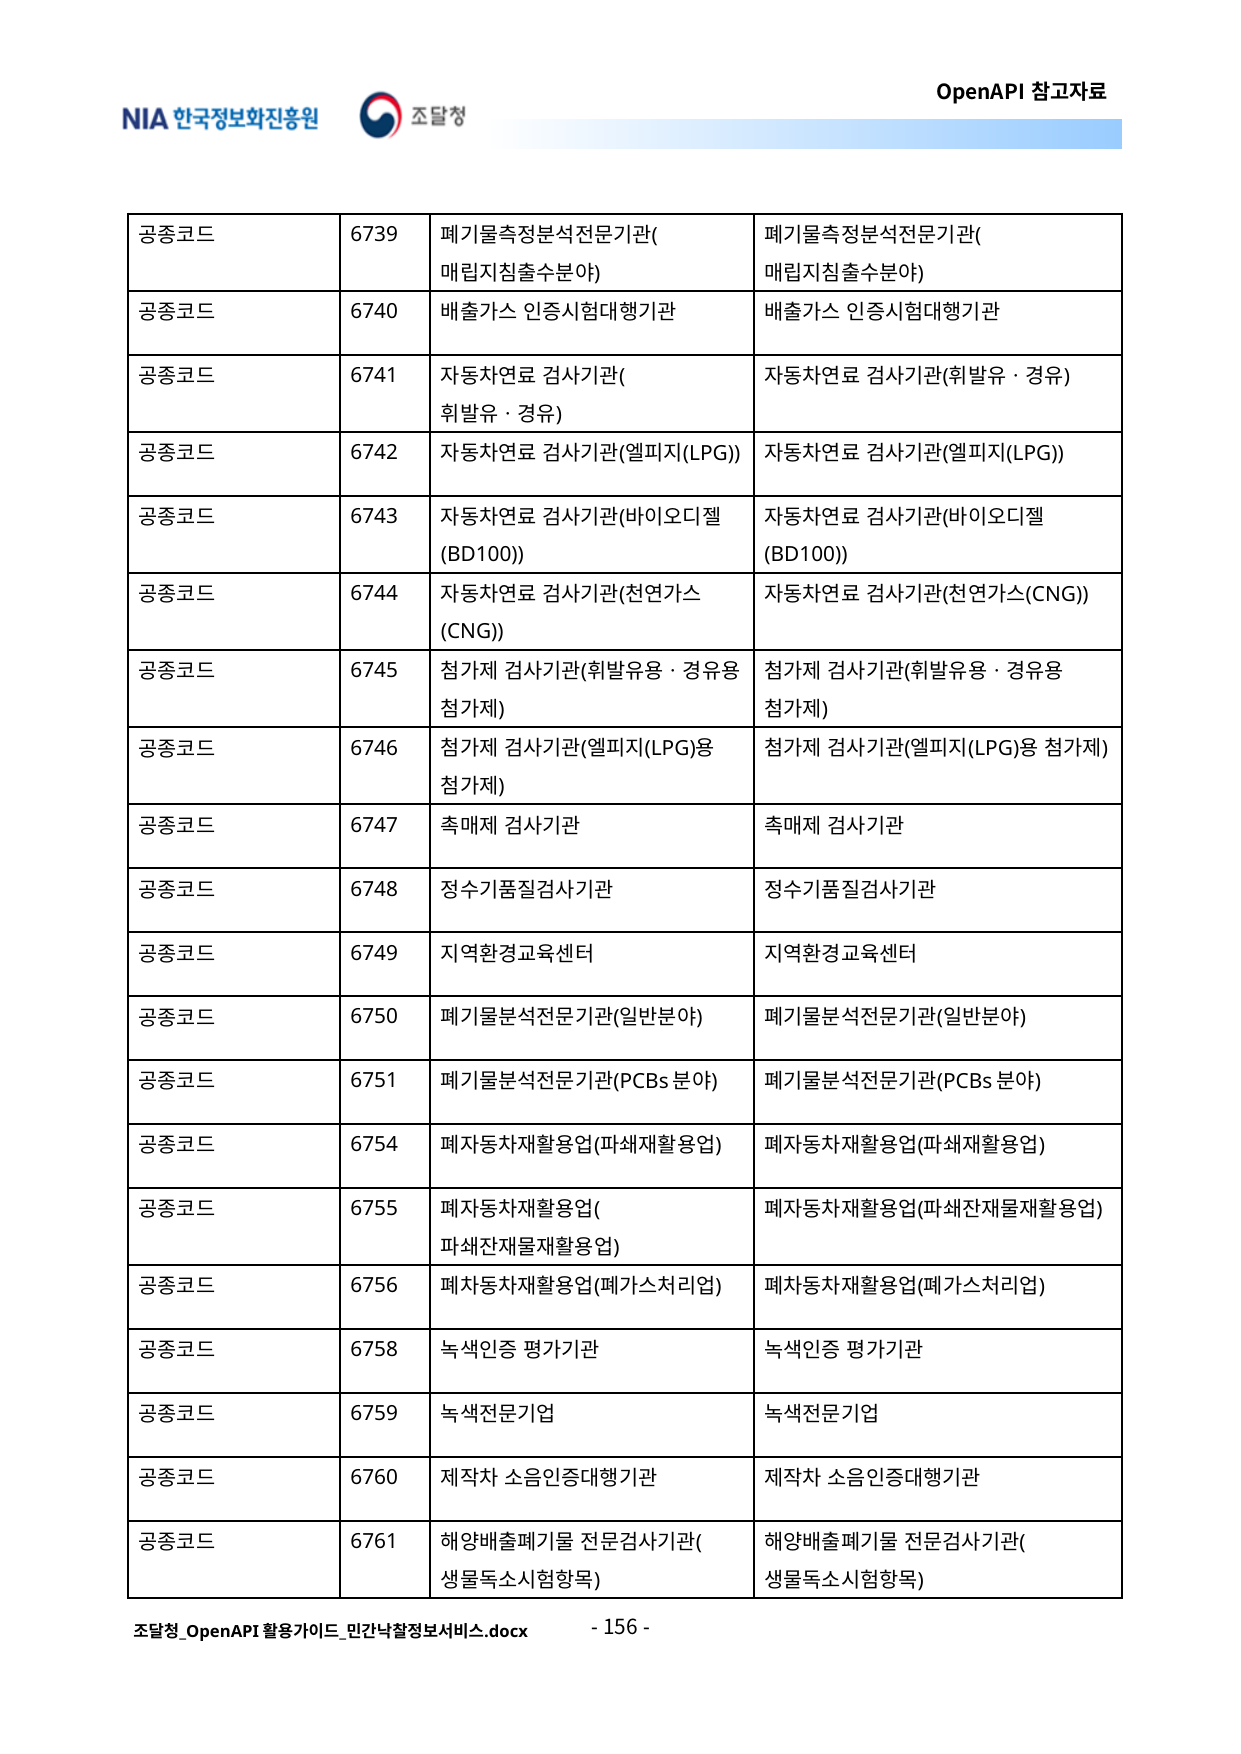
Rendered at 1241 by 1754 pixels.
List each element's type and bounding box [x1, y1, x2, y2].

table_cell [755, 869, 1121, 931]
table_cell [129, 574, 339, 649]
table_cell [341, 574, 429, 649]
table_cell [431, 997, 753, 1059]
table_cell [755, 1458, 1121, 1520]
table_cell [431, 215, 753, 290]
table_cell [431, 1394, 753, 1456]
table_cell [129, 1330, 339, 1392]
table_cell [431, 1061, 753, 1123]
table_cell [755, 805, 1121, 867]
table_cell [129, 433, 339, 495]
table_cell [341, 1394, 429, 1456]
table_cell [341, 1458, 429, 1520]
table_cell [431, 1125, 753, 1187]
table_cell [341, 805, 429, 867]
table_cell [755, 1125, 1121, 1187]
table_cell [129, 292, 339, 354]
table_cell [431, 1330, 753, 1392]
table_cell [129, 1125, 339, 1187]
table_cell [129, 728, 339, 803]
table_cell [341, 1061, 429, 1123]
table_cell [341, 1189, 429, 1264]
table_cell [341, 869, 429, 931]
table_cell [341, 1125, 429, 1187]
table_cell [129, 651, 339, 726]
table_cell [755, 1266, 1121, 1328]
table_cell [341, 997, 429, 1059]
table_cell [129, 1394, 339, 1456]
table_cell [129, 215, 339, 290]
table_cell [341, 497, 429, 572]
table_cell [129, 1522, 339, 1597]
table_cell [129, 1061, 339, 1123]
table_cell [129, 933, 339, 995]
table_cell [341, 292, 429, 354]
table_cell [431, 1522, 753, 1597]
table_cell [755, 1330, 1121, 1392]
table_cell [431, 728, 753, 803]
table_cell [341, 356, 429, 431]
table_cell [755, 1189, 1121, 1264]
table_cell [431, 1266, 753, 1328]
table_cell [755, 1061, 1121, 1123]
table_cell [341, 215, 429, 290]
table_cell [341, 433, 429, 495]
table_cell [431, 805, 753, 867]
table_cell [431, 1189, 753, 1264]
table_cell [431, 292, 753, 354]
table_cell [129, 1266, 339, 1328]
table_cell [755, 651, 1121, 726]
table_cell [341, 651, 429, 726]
picture [118, 88, 472, 145]
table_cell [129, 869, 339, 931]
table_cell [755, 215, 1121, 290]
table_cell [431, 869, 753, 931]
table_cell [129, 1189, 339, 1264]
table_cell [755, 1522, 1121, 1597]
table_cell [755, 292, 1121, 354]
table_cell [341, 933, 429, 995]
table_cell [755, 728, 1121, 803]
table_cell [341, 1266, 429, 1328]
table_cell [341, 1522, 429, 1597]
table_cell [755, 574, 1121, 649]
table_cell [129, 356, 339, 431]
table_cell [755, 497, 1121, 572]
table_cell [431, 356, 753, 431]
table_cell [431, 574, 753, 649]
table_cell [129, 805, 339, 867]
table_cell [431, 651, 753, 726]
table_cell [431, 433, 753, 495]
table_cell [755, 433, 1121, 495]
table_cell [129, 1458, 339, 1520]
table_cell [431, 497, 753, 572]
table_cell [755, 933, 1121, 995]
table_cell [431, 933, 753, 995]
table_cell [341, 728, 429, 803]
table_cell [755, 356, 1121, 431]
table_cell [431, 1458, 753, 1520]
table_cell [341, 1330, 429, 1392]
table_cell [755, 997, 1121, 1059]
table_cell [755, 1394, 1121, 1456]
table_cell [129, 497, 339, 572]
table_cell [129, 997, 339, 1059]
